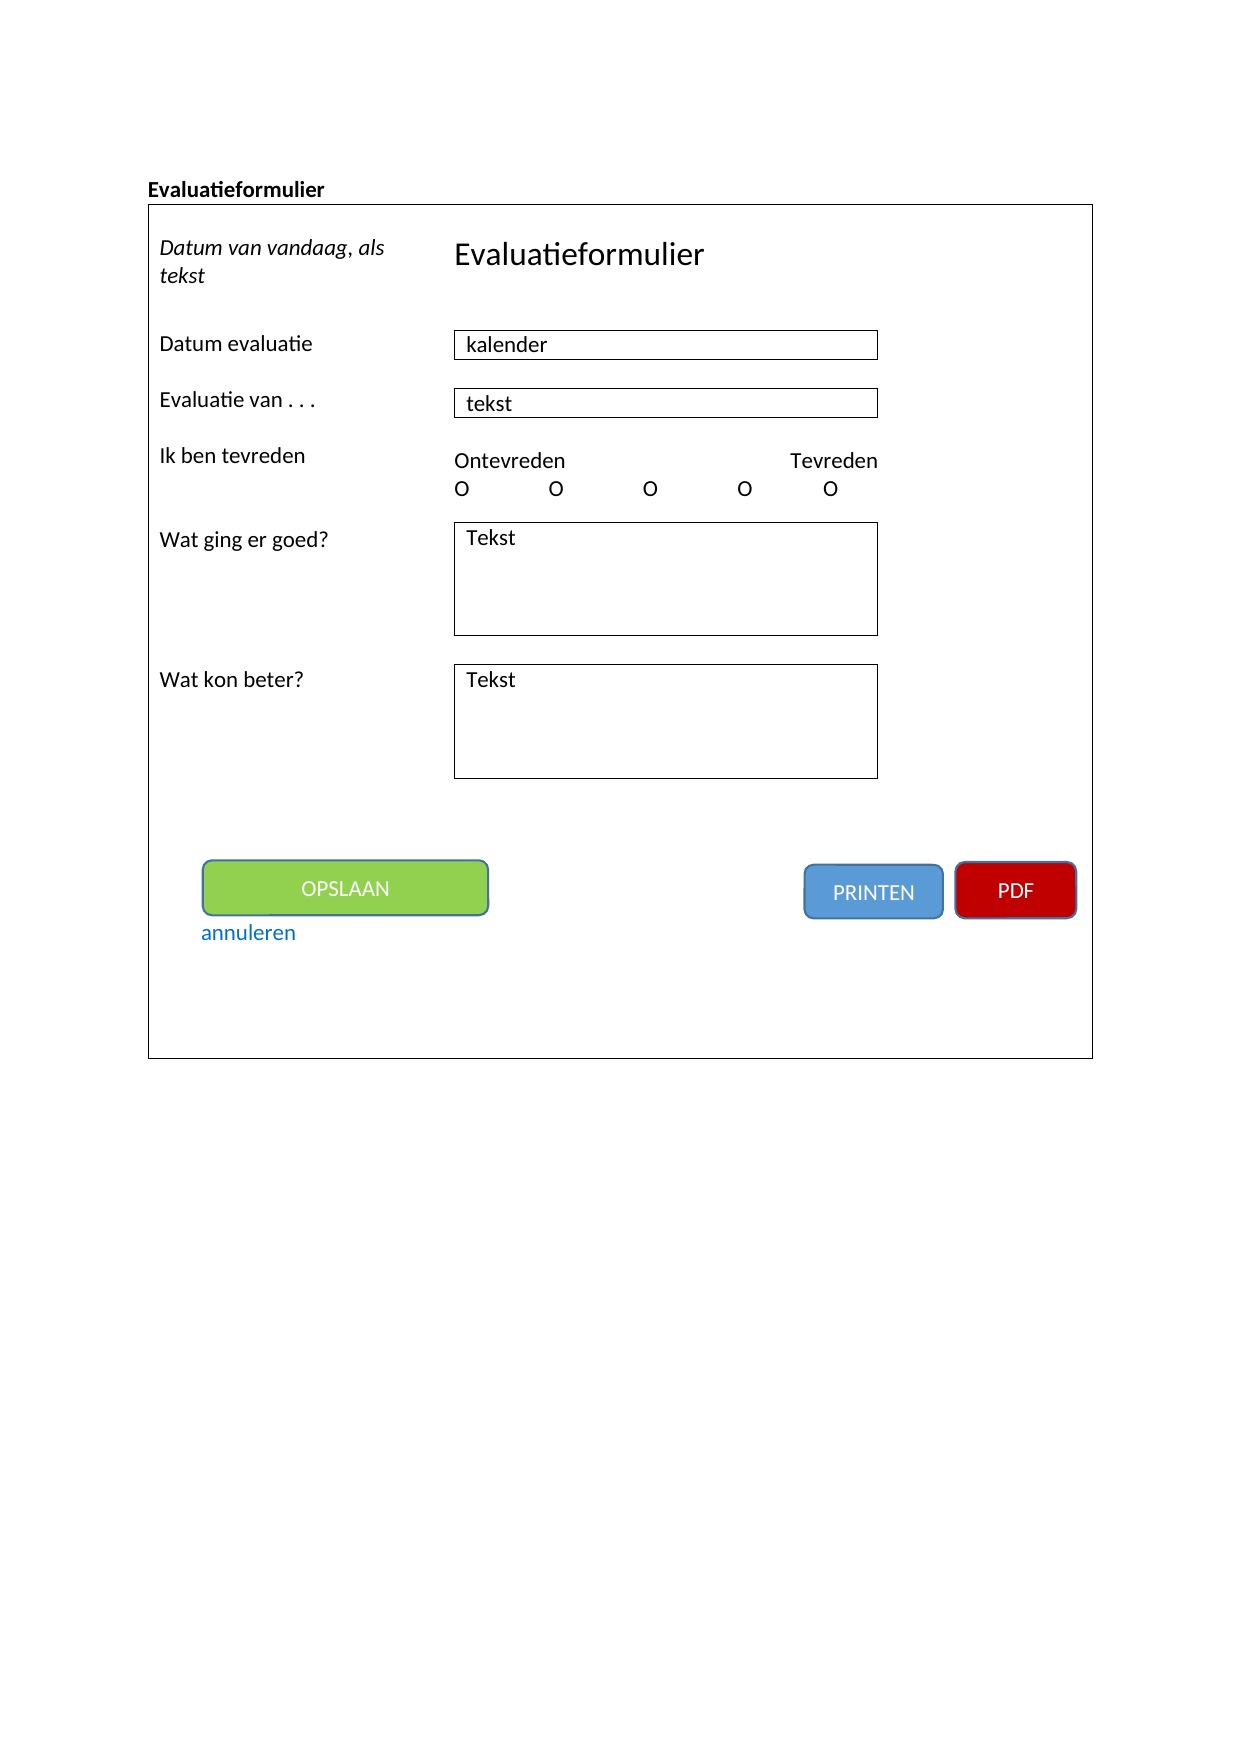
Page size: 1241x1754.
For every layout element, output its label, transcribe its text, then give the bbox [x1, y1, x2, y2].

text Evaluatieformulier [148, 176, 1093, 204]
table_header Evaluatieformulier Ontevreden Tevreden O O O O O [443, 205, 1092, 806]
table_header Datum van vandaag, als tekst Datum evaluatie Evaluatie van . . . Ik ben tevreden Wat ging er goed? Wat kon beter? [149, 205, 443, 806]
table_cell annuleren [149, 806, 1092, 1058]
